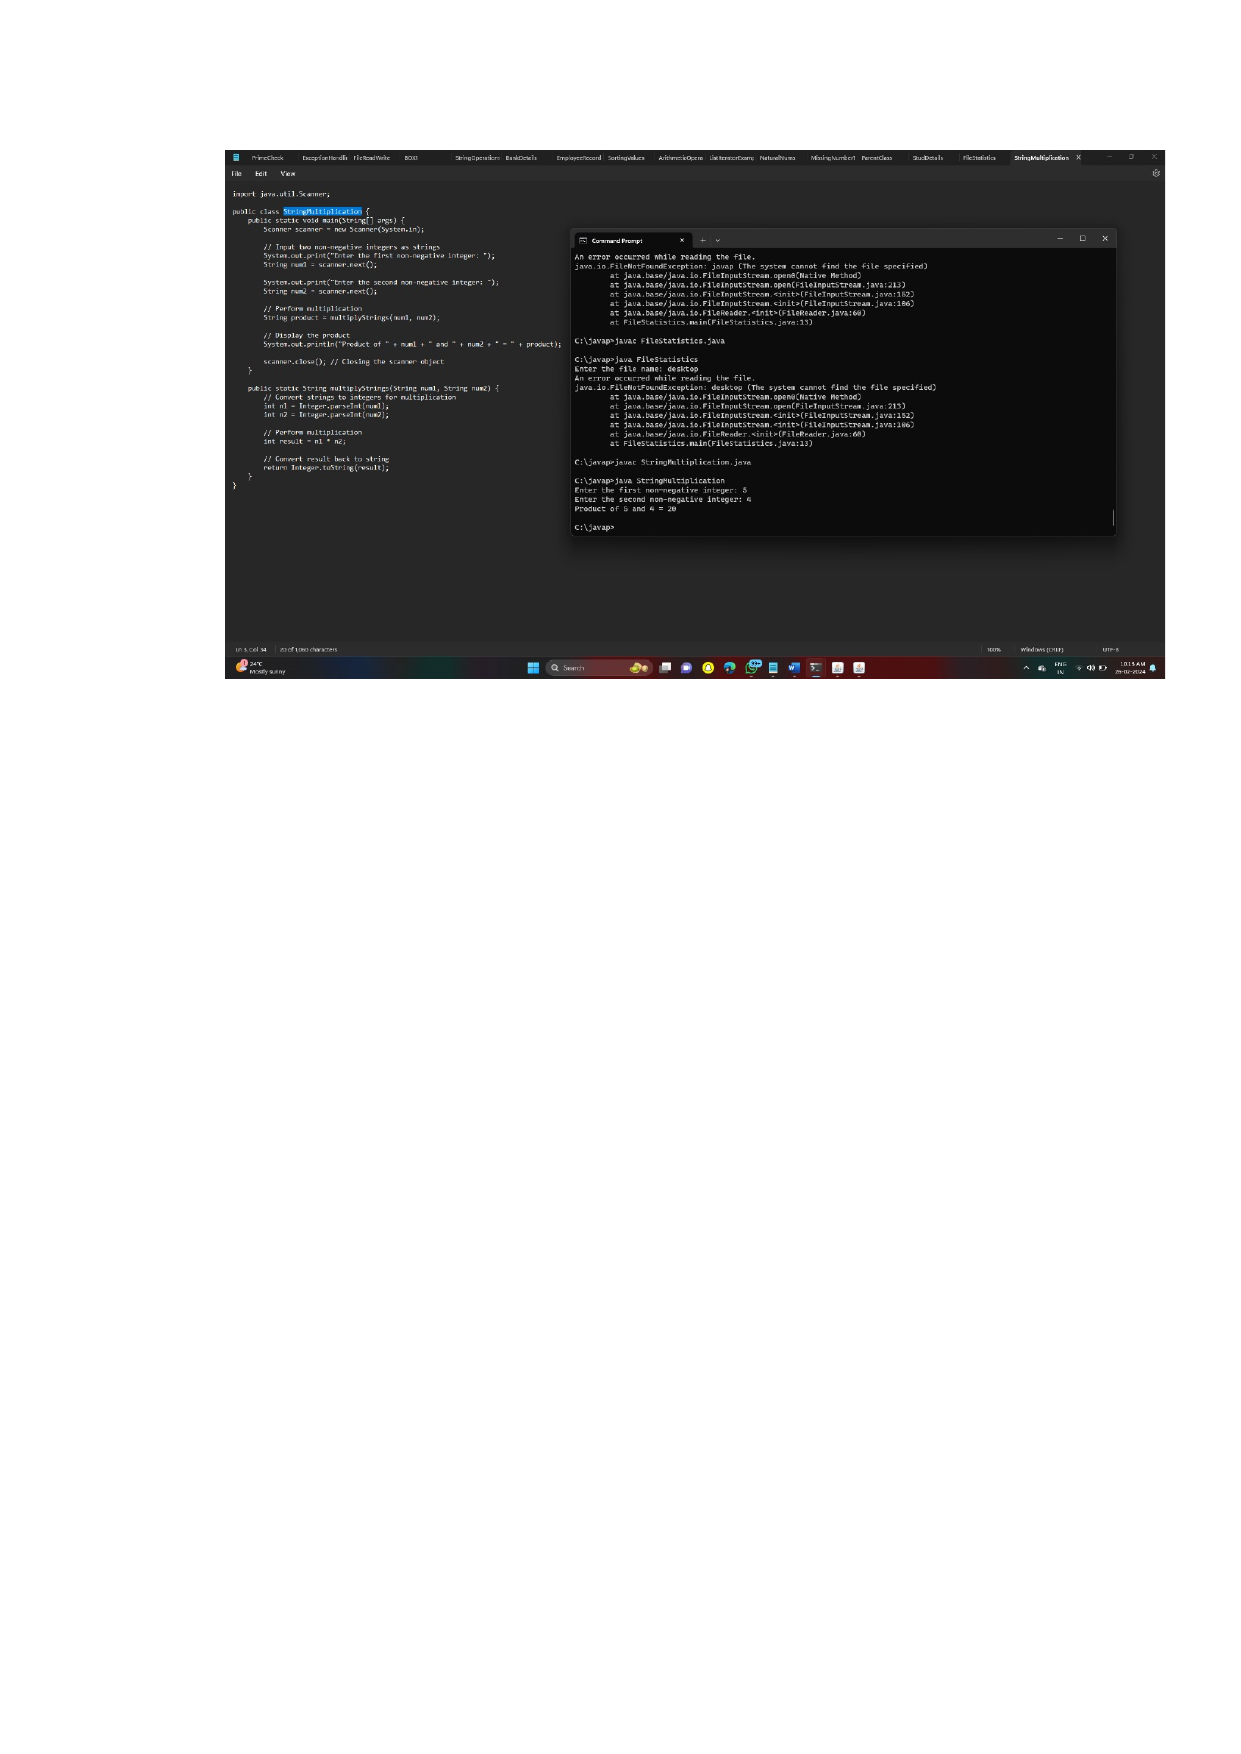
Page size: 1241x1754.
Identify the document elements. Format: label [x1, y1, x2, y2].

picture [225, 150, 1166, 679]
